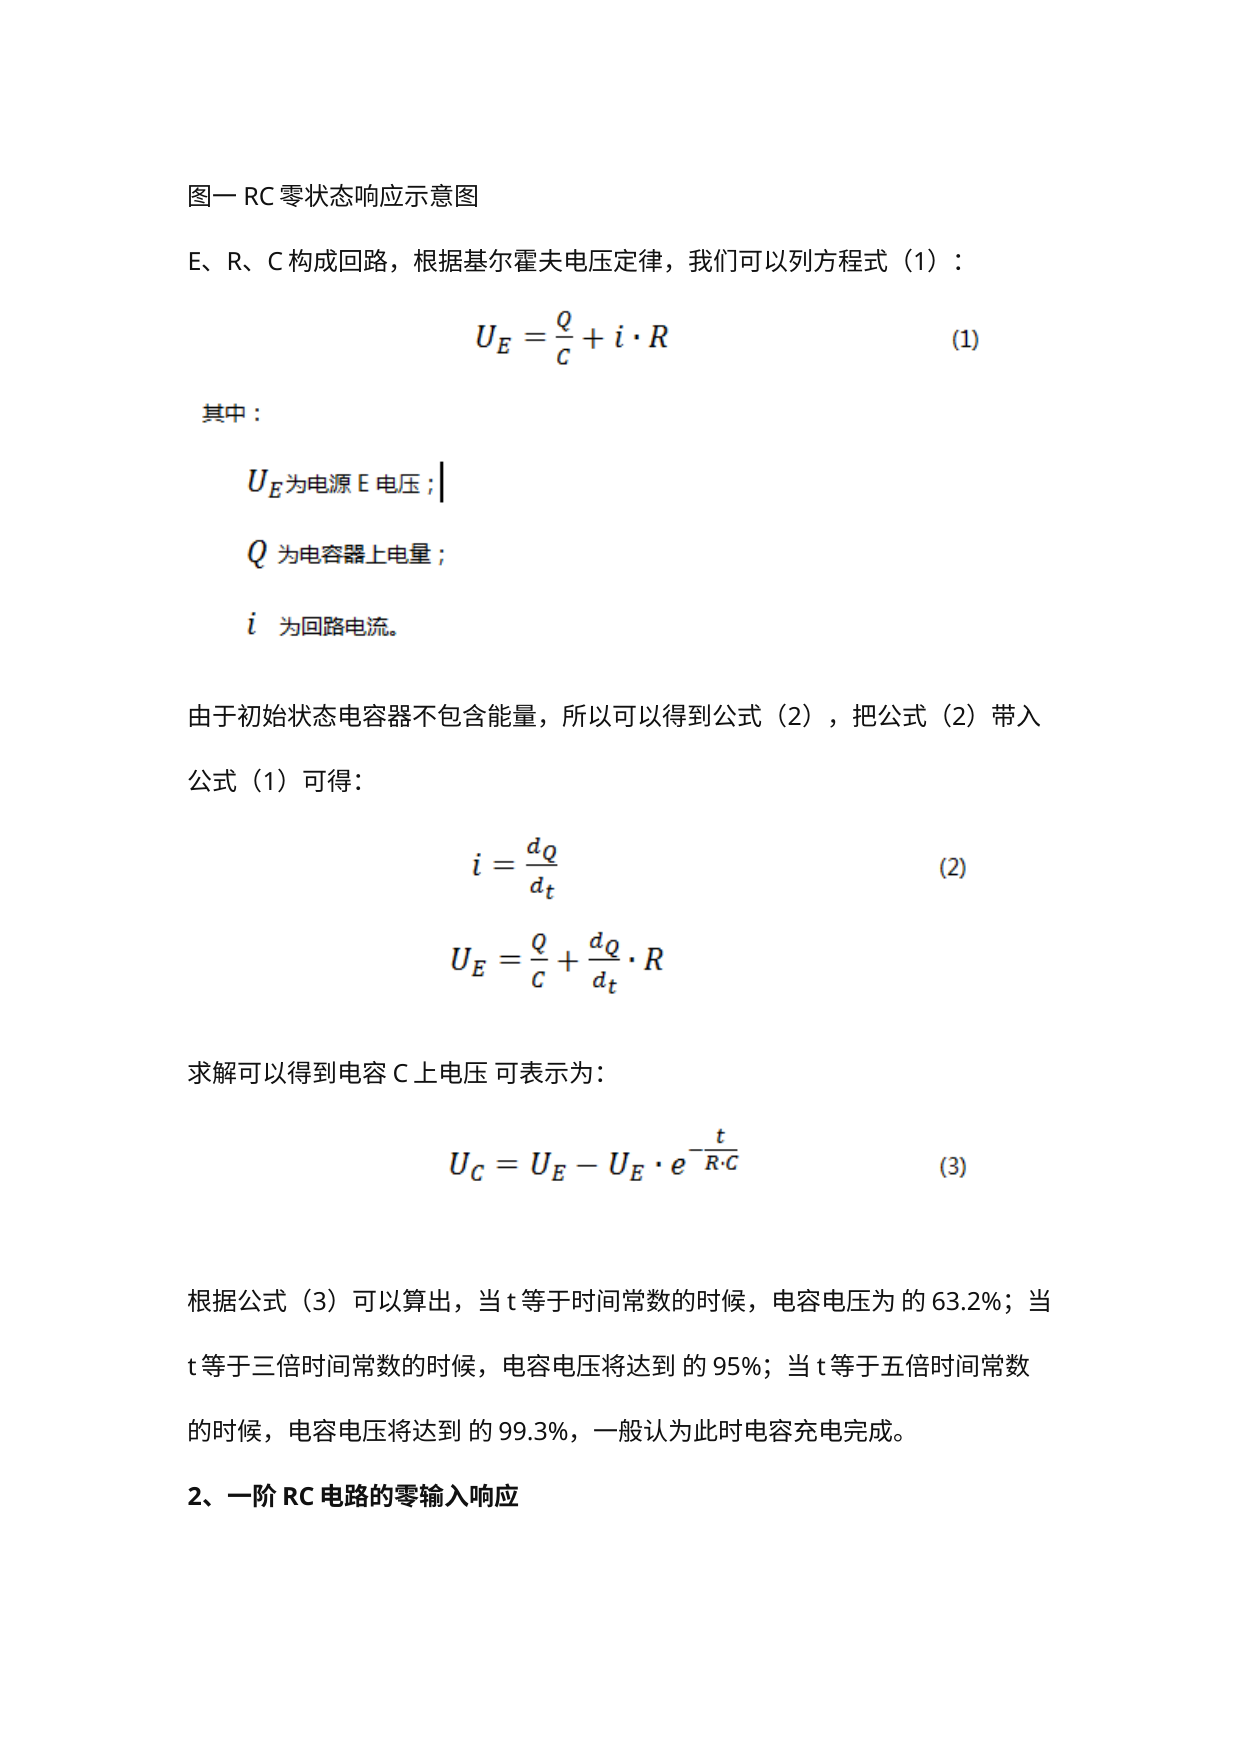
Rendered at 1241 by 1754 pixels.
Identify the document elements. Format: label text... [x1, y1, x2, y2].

text 根据公式（3）可以算出，当t等于时间常数的时候，电容电压为 的63.2%；当t等于三倍时间常数的时候，电容电压将达到 的95%；当t等于五倍时间常数的时候，电容电压将达到 的99.3%，一般认为此时电容充电完成。 [187, 1267, 1053, 1462]
picture [187, 1104, 988, 1236]
picture [187, 292, 991, 658]
picture [187, 812, 983, 1008]
text 求解可以得到电容C上电压 可表示为： [187, 1039, 1053, 1104]
text 图一 RC零状态响应示意图 [187, 162, 1053, 227]
text E、R、C构成回路，根据基尔霍夫电压定律，我们可以列方程式（1）： [187, 227, 1053, 292]
text 由于初始状态电容器不包含能量，所以可以得到公式（2），把公式（2）带入公式（1）可得： [187, 682, 1053, 812]
text 2、一阶RC电路的零输入响应 [187, 1462, 1053, 1527]
